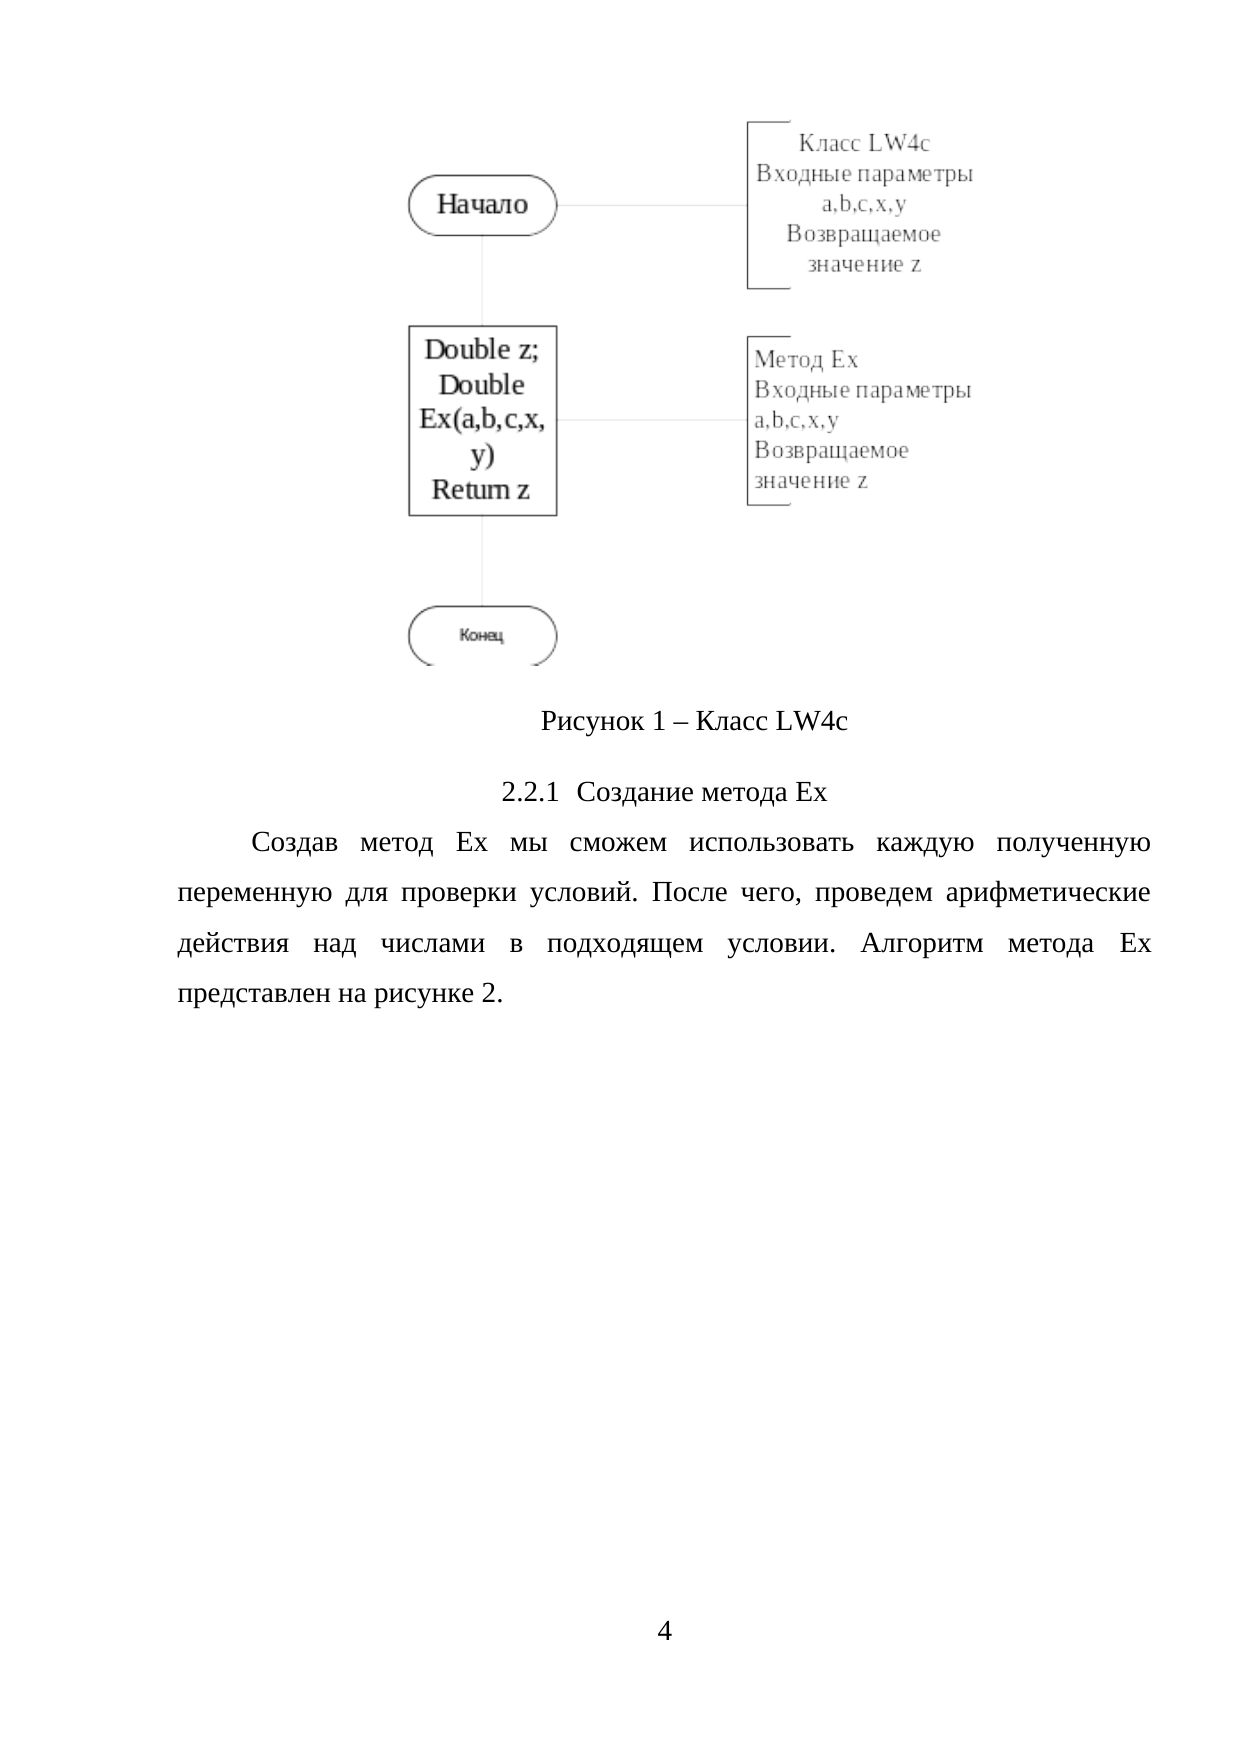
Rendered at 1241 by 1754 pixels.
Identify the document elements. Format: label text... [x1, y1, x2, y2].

subtitle Создание метода Ex [177, 774, 1152, 807]
text Создав метод Ex мы сможем использовать каждую полученную переменную для проверки условий. После чего, проведем арифметические действия над числами в подходящем условии. Алгоритм метода Ex представлен на рисунке 2. [177, 824, 1152, 1009]
text Рисунок 1 – Класс LW4c [177, 703, 1152, 736]
